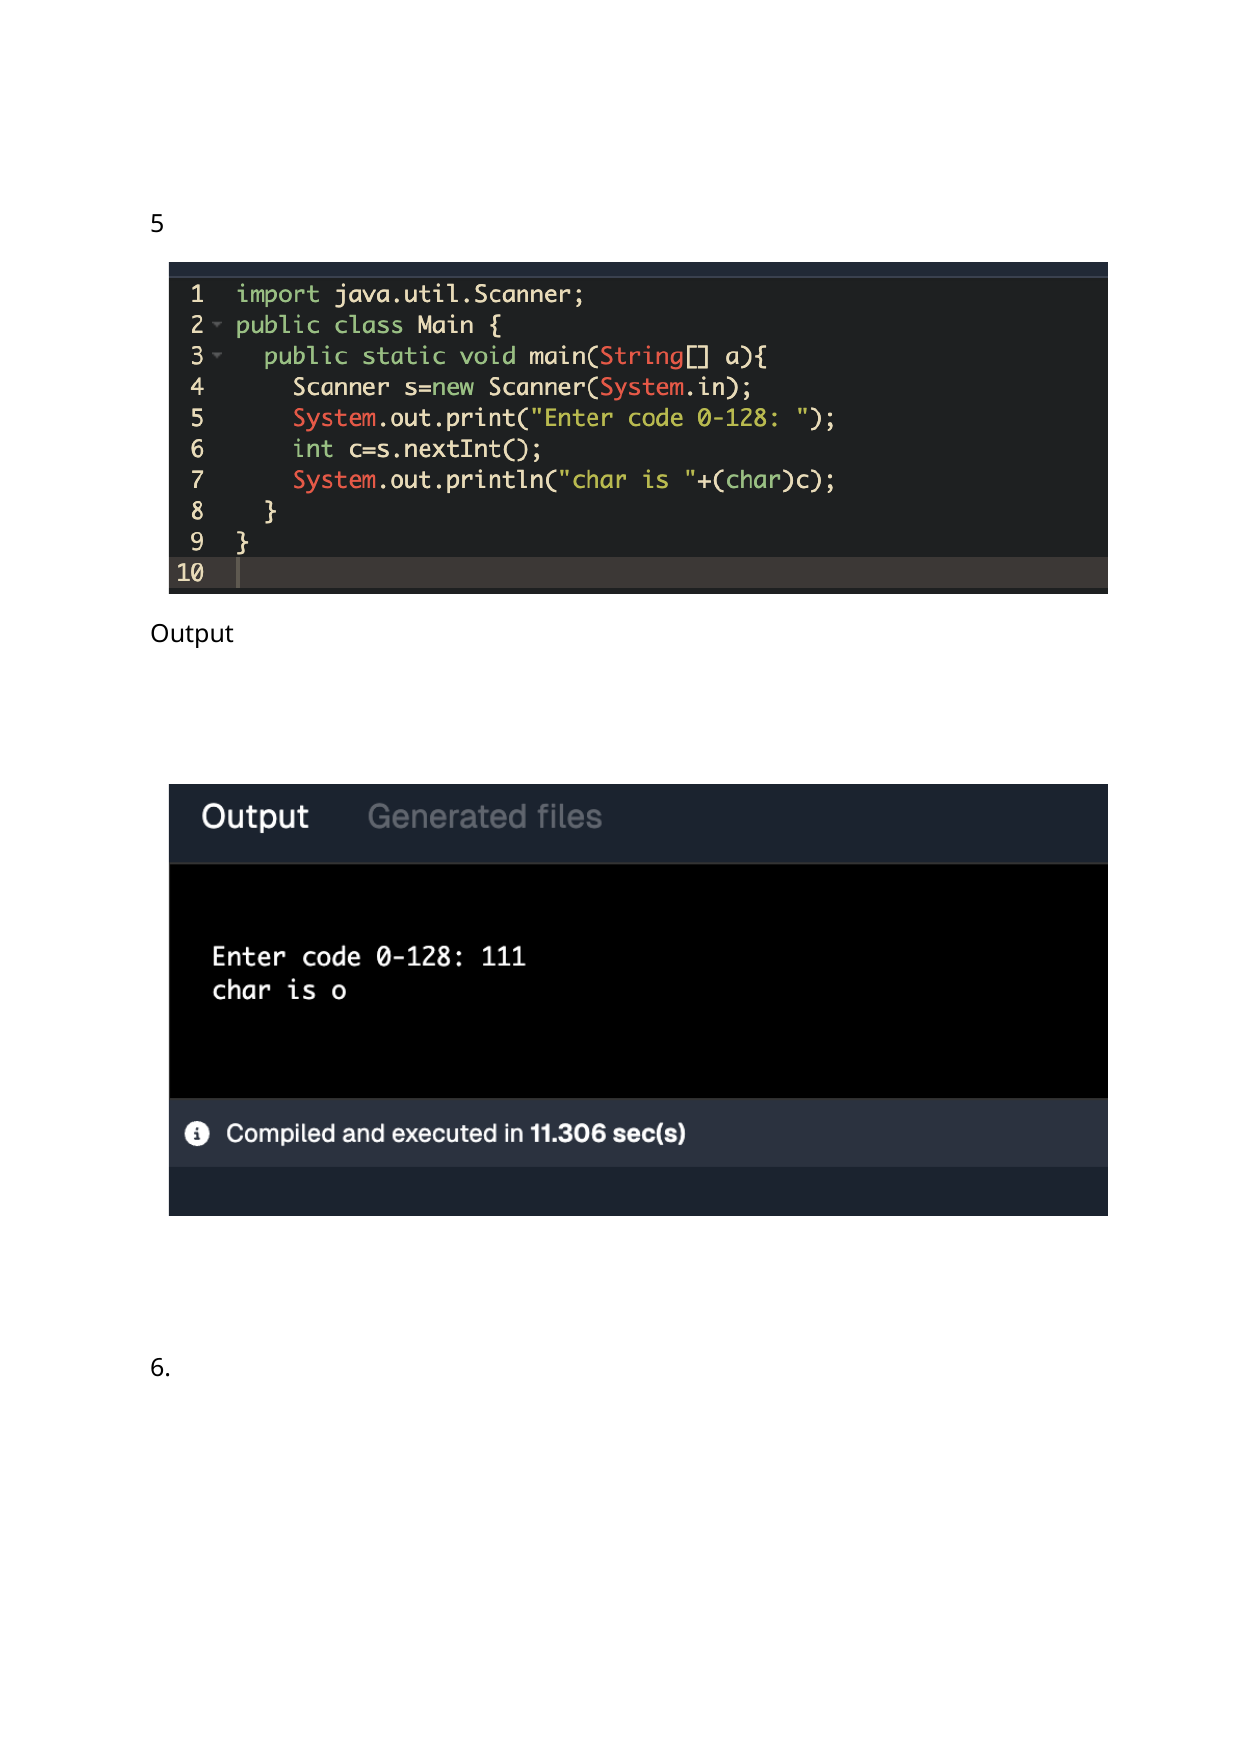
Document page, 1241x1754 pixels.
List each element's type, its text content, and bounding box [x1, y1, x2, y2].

text Output [150, 616, 1090, 650]
text 6. [150, 1350, 1090, 1384]
text 5 [150, 206, 1090, 240]
